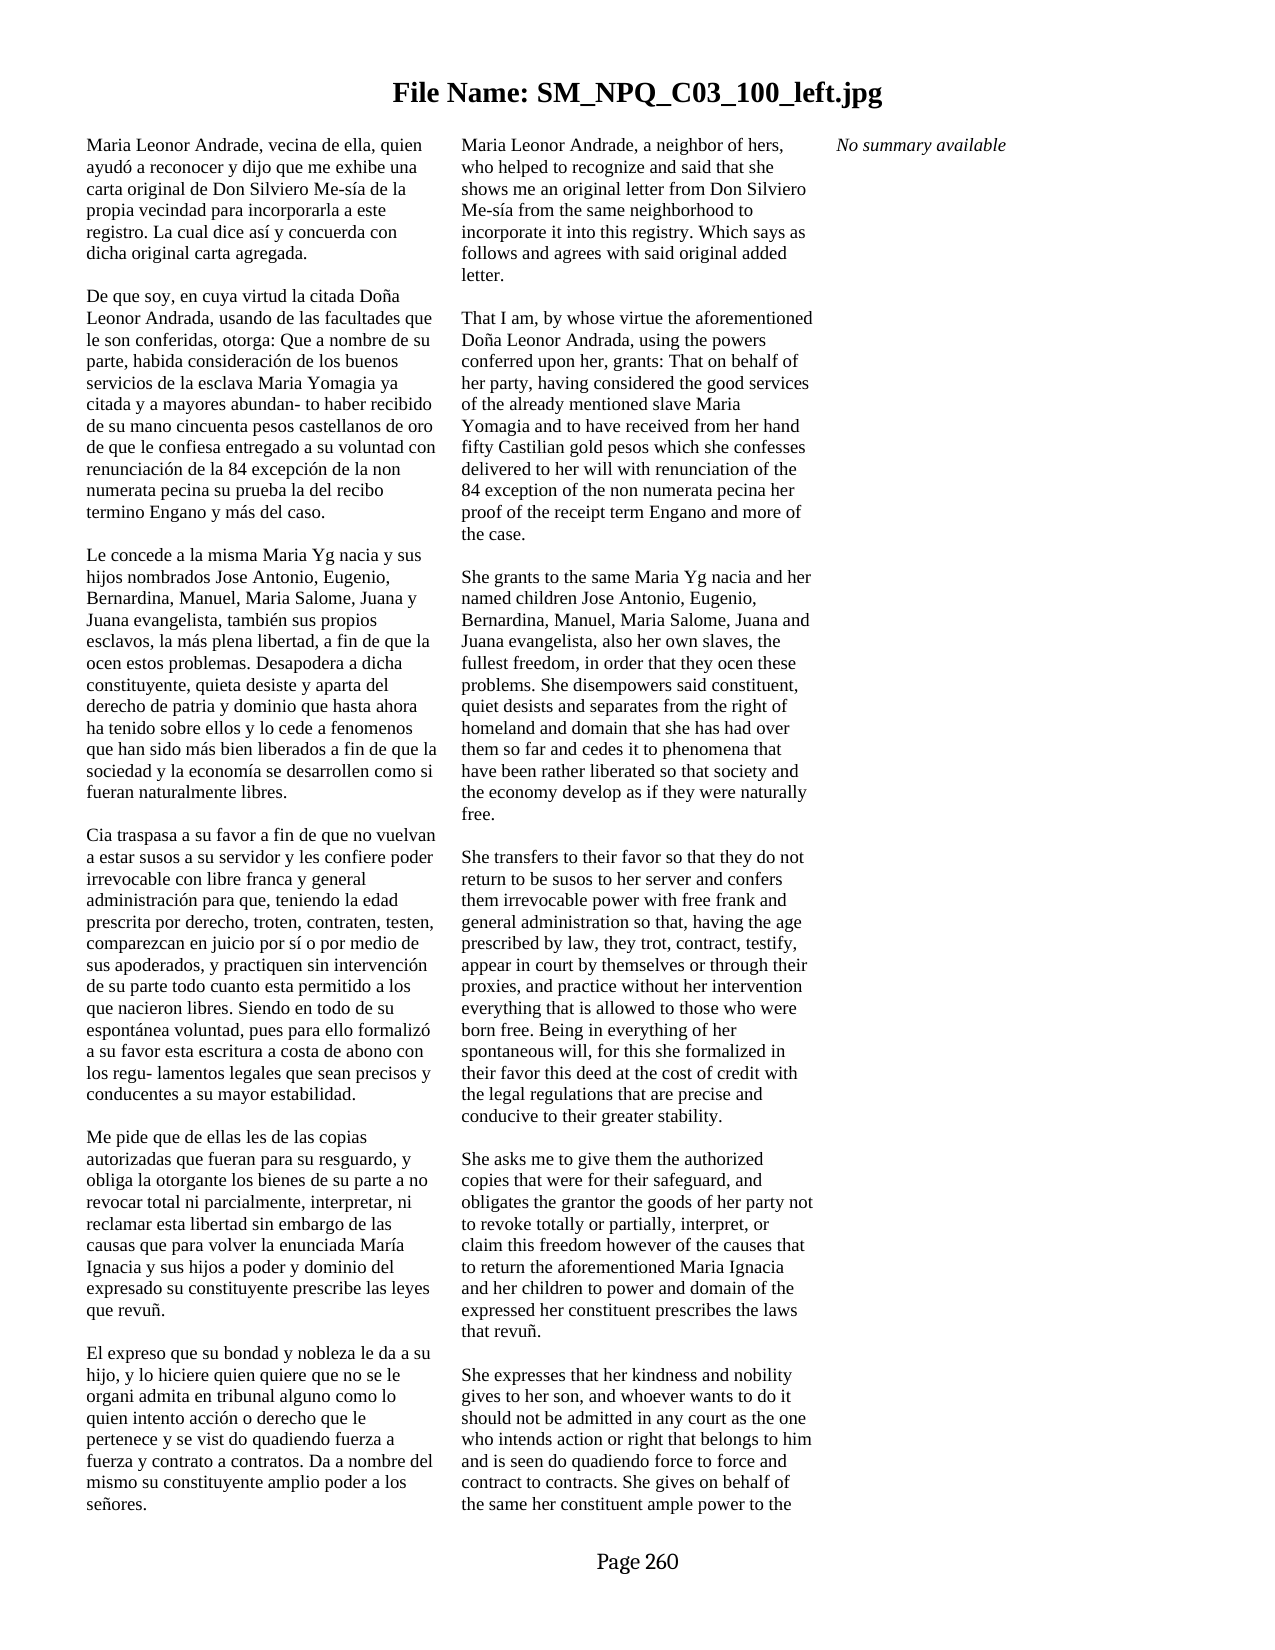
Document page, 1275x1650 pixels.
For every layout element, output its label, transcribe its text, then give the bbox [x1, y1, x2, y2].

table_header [825, 134, 1200, 1533]
subtitle File Name: SM_NPQ_C03_100_left.jpg [75, 75, 1200, 108]
